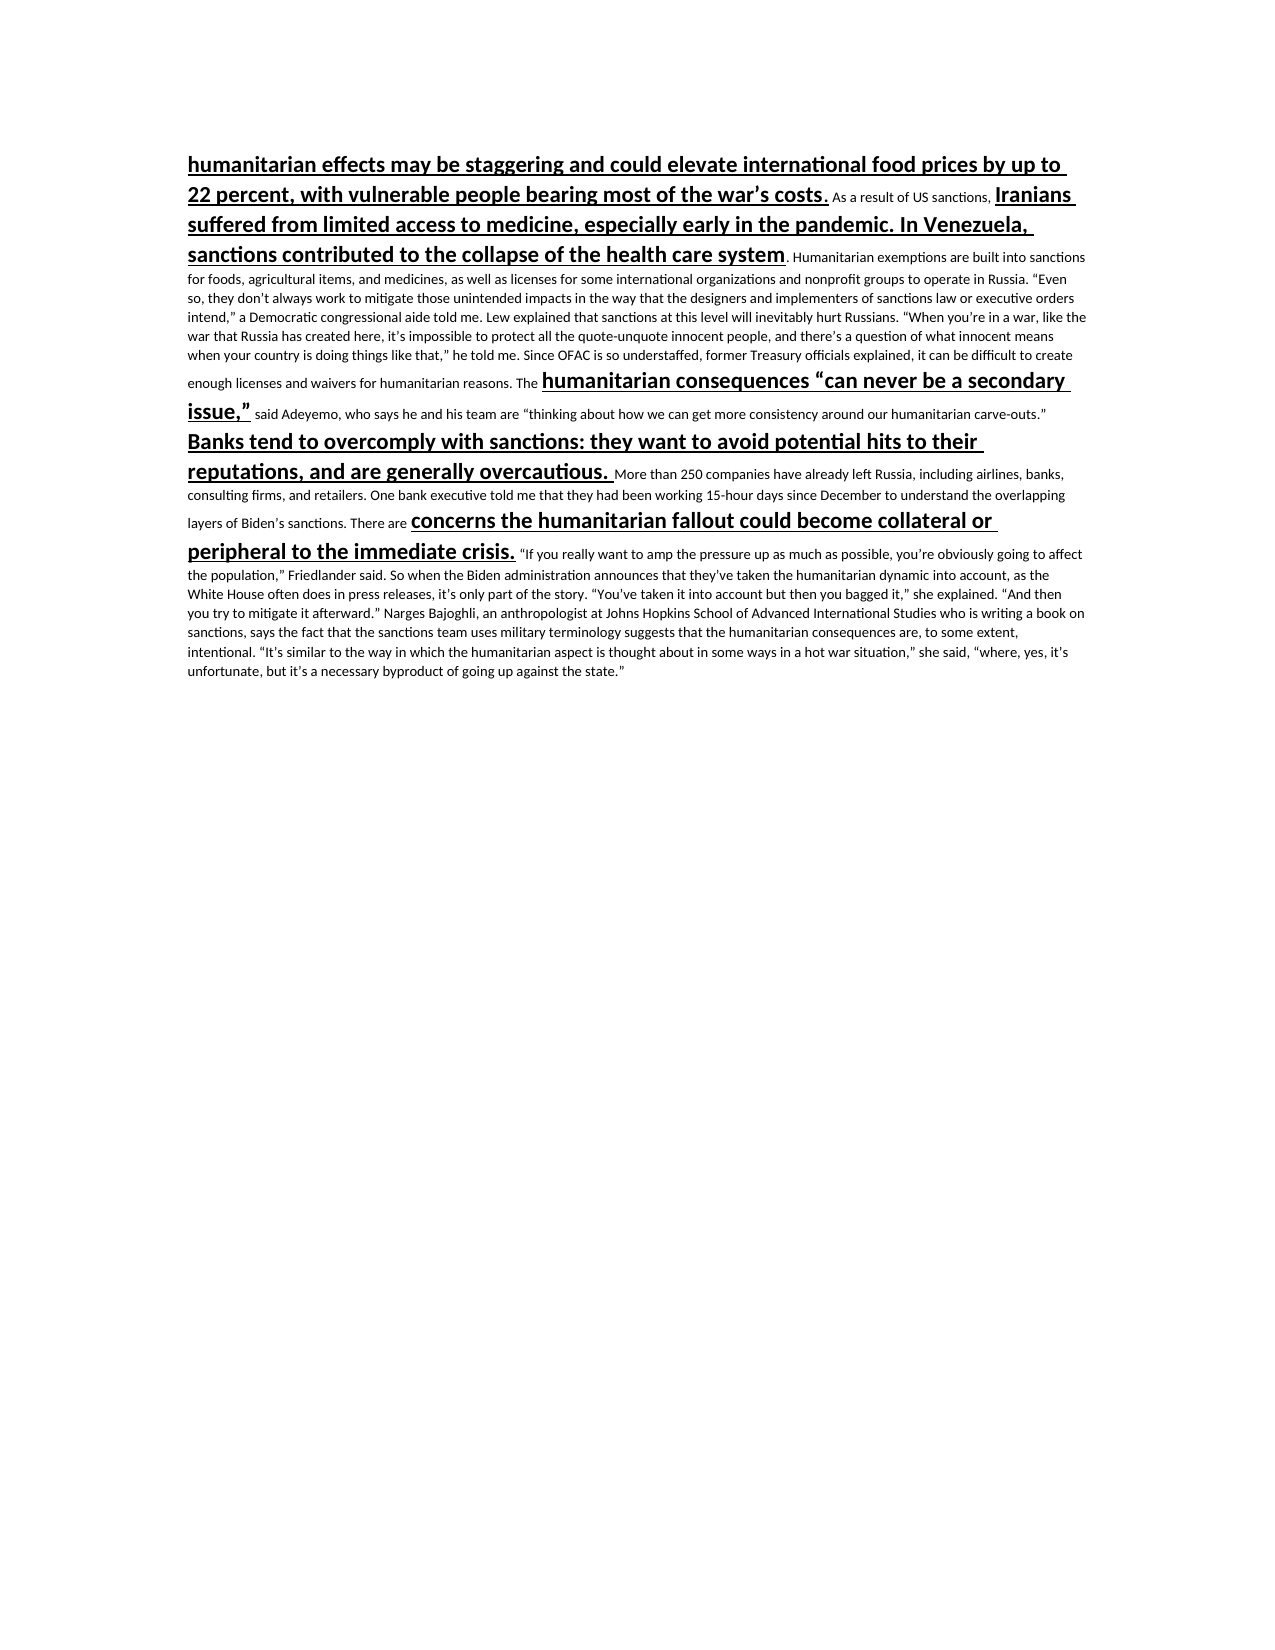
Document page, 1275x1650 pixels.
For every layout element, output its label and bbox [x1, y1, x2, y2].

text [187, 150, 1087, 680]
